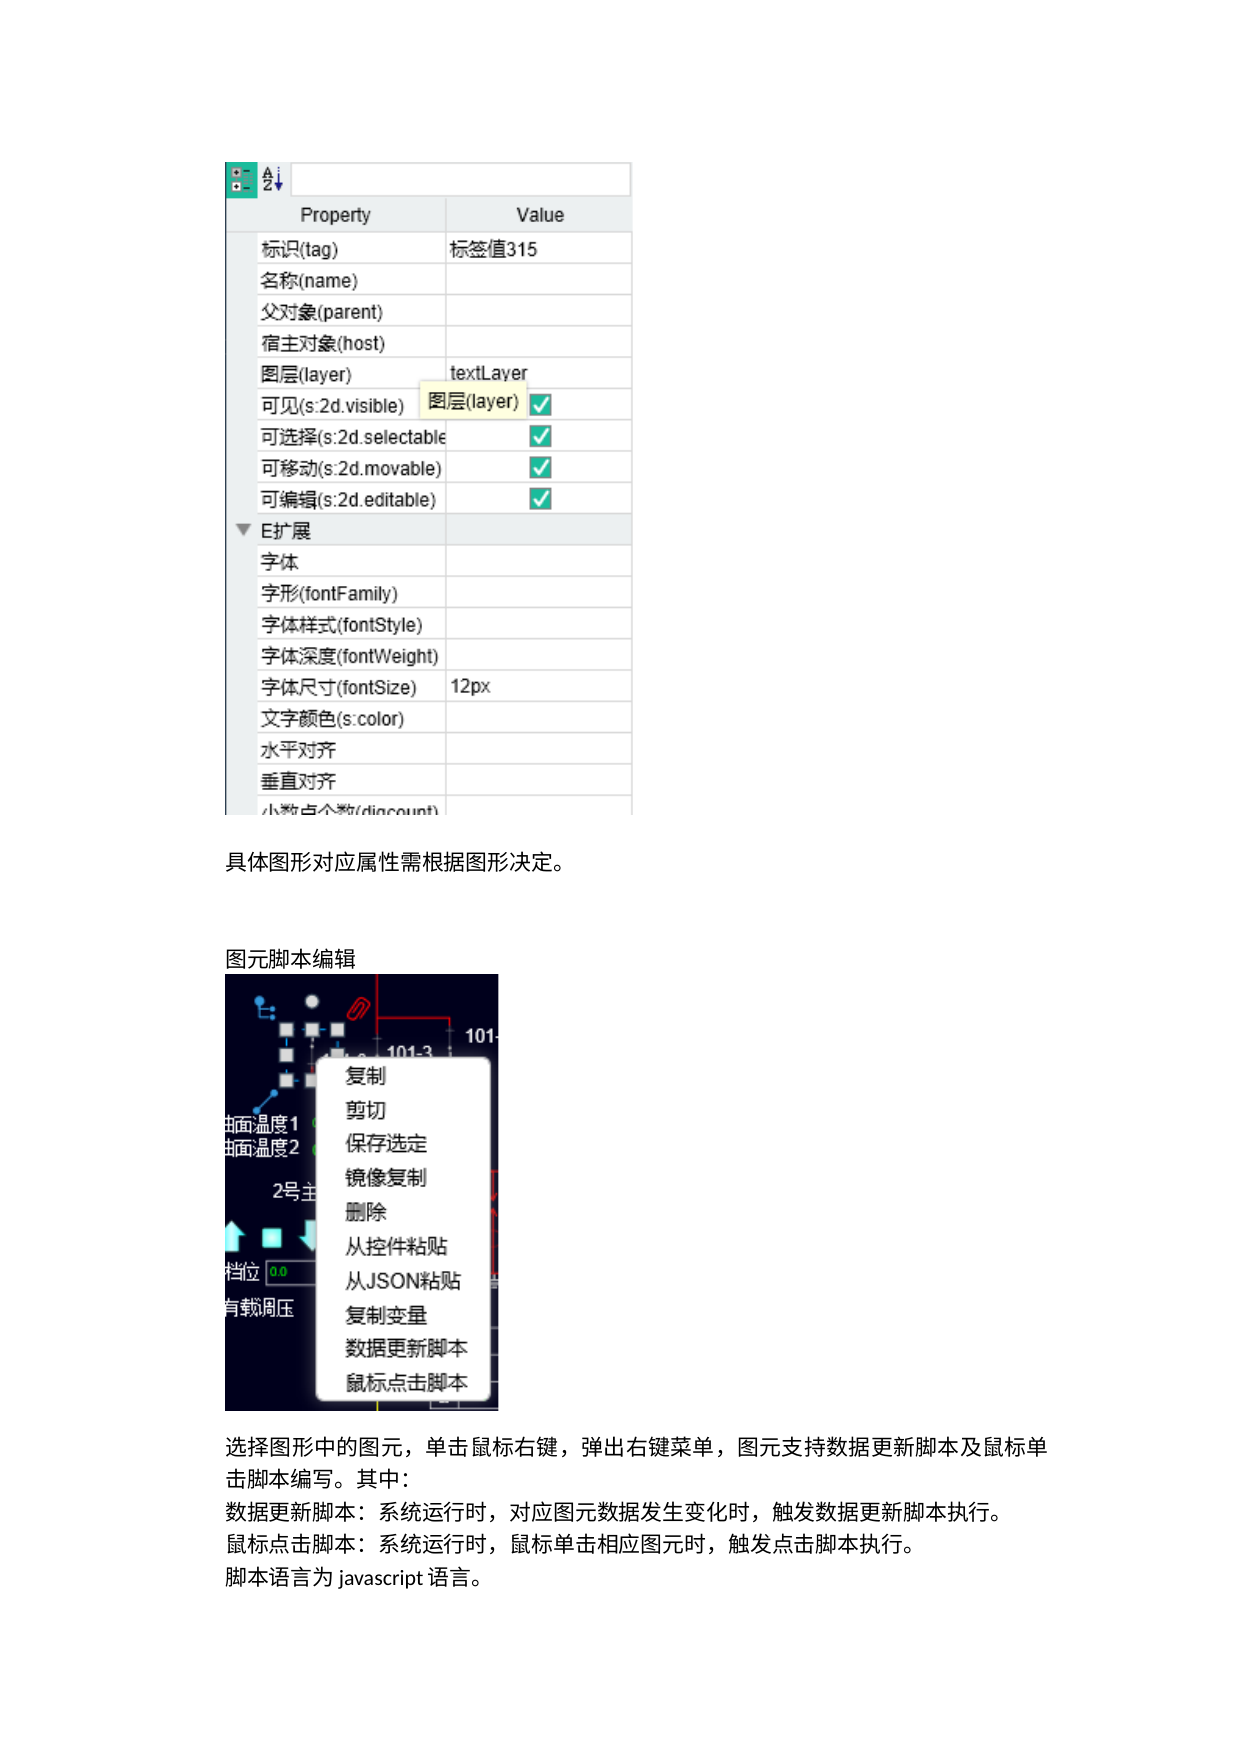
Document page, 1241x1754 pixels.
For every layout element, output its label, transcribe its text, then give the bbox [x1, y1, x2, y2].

list 选择图形中的图元，单击鼠标右键，弹出右键菜单，图元支持数据更新脚本及鼠标单击脚本编写。其中： [225, 1429, 1053, 1494]
picture [225, 162, 633, 815]
list 脚本语言为javascript语言。 [225, 1559, 1053, 1592]
list 数据更新脚本：系统运行时，对应图元数据发生变化时，触发数据更新脚本执行。 [225, 1494, 1053, 1527]
list 鼠标点击脚本：系统运行时，鼠标单击相应图元时，触发点击脚本执行。 [225, 1527, 1053, 1559]
list 图元脚本编辑 [225, 942, 1053, 974]
list 具体图形对应属性需根据图形决定。 [225, 844, 1053, 877]
picture [225, 974, 499, 1411]
